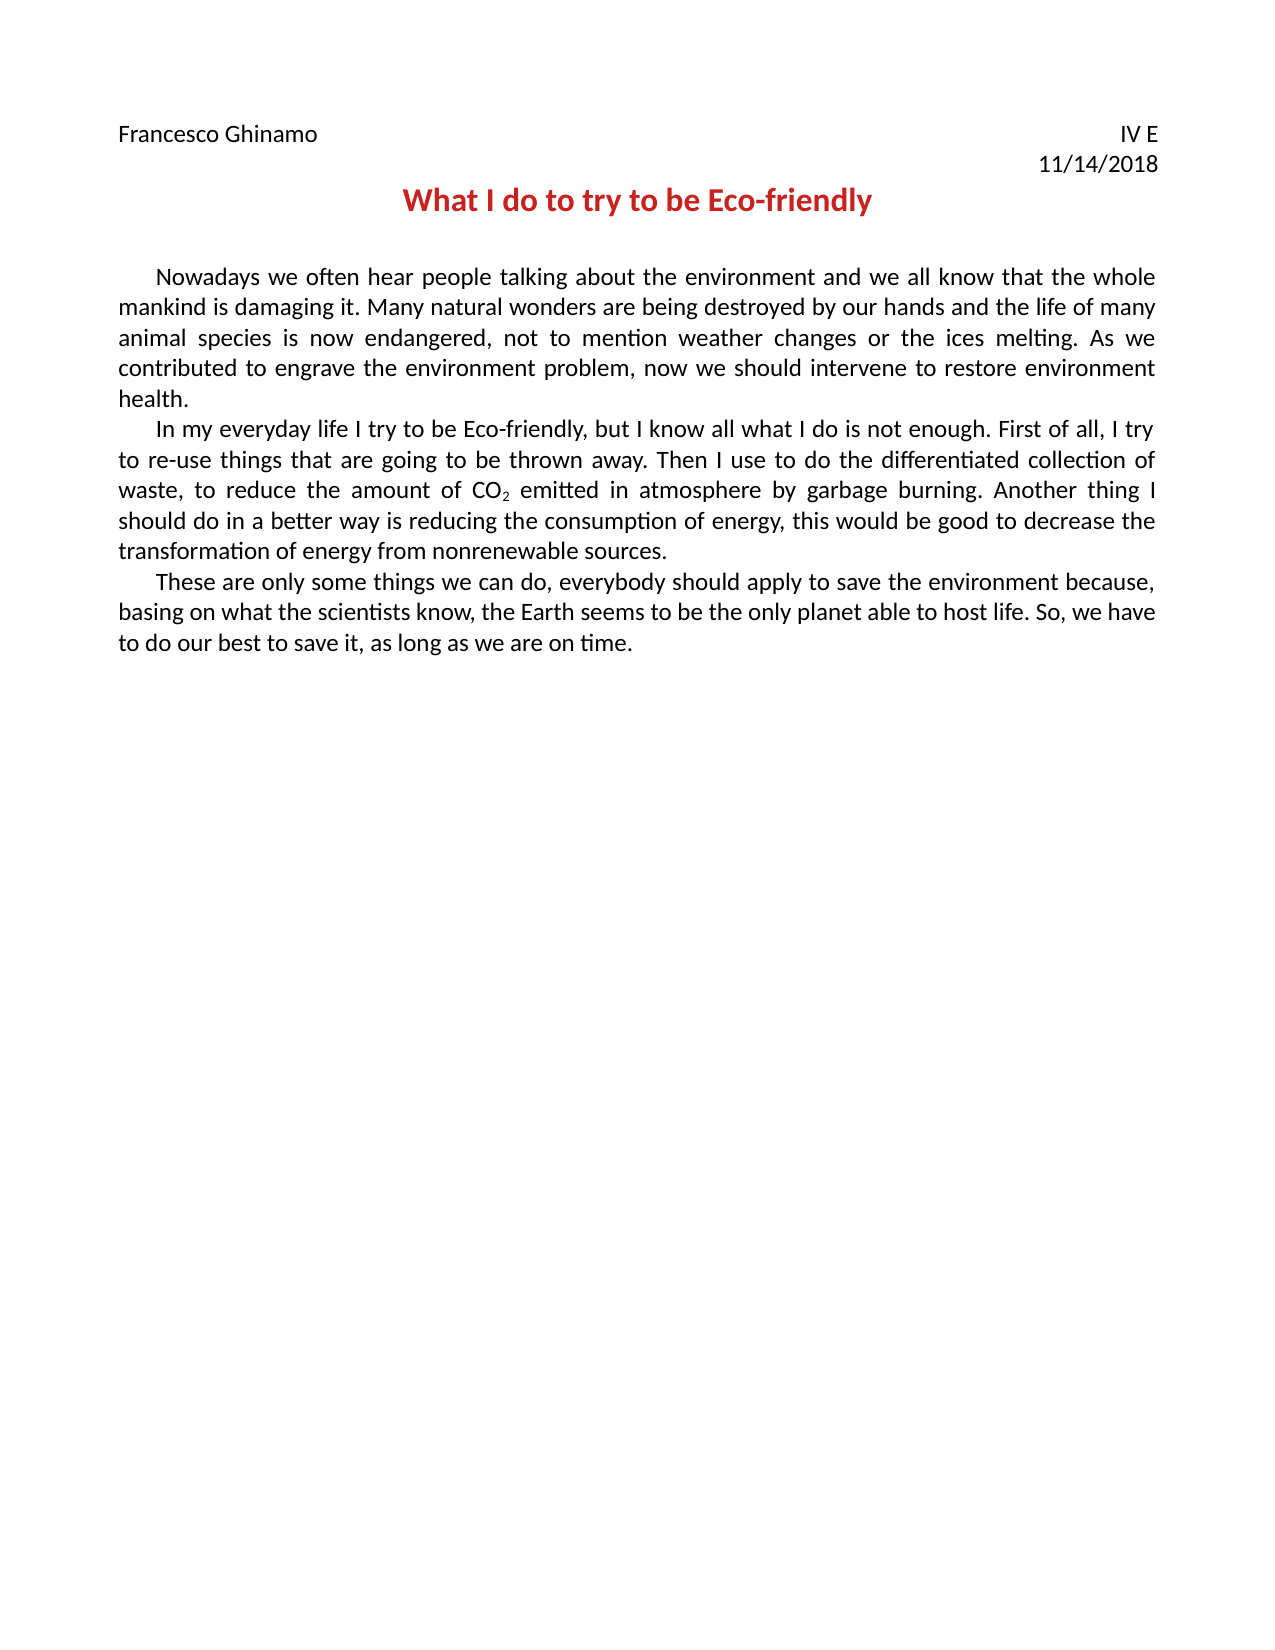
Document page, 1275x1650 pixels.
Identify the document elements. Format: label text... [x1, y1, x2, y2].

text What I do to try to be Eco-friendly [118, 179, 1157, 220]
text In my everyday life I try to be Eco-friendly, but I know all what I do is not enough. First of all, I try to re-use things that are going to be thrown away. Then I use to do the differentiated collection of waste, to reduce the amount of CO2 emitted in atmosphere by garbage burning. Another thing I should do in a better way is reducing the consumption of energy, this would be good to decrease the transformation of energy from nonrenewable sources. [118, 413, 1157, 566]
text Francesco Ghinamo IV E [118, 118, 1157, 149]
text These are only some things we can do, everybody should apply to save the environment because, basing on what the scientists know, the Earth seems to be the only planet able to host life. So, we have to do our best to save it, as long as we are on time. [118, 566, 1157, 657]
text 11/14/2018 [118, 149, 1157, 179]
text Nowadays we often hear people talking about the environment and we all know that the whole mankind is damaging it. Many natural wonders are being destroyed by our hands and the life of many animal species is now endangered, not to mention weather changes or the ices melting. As we contributed to engrave the environment problem, now we should intervene to restore environment health. [118, 261, 1157, 413]
